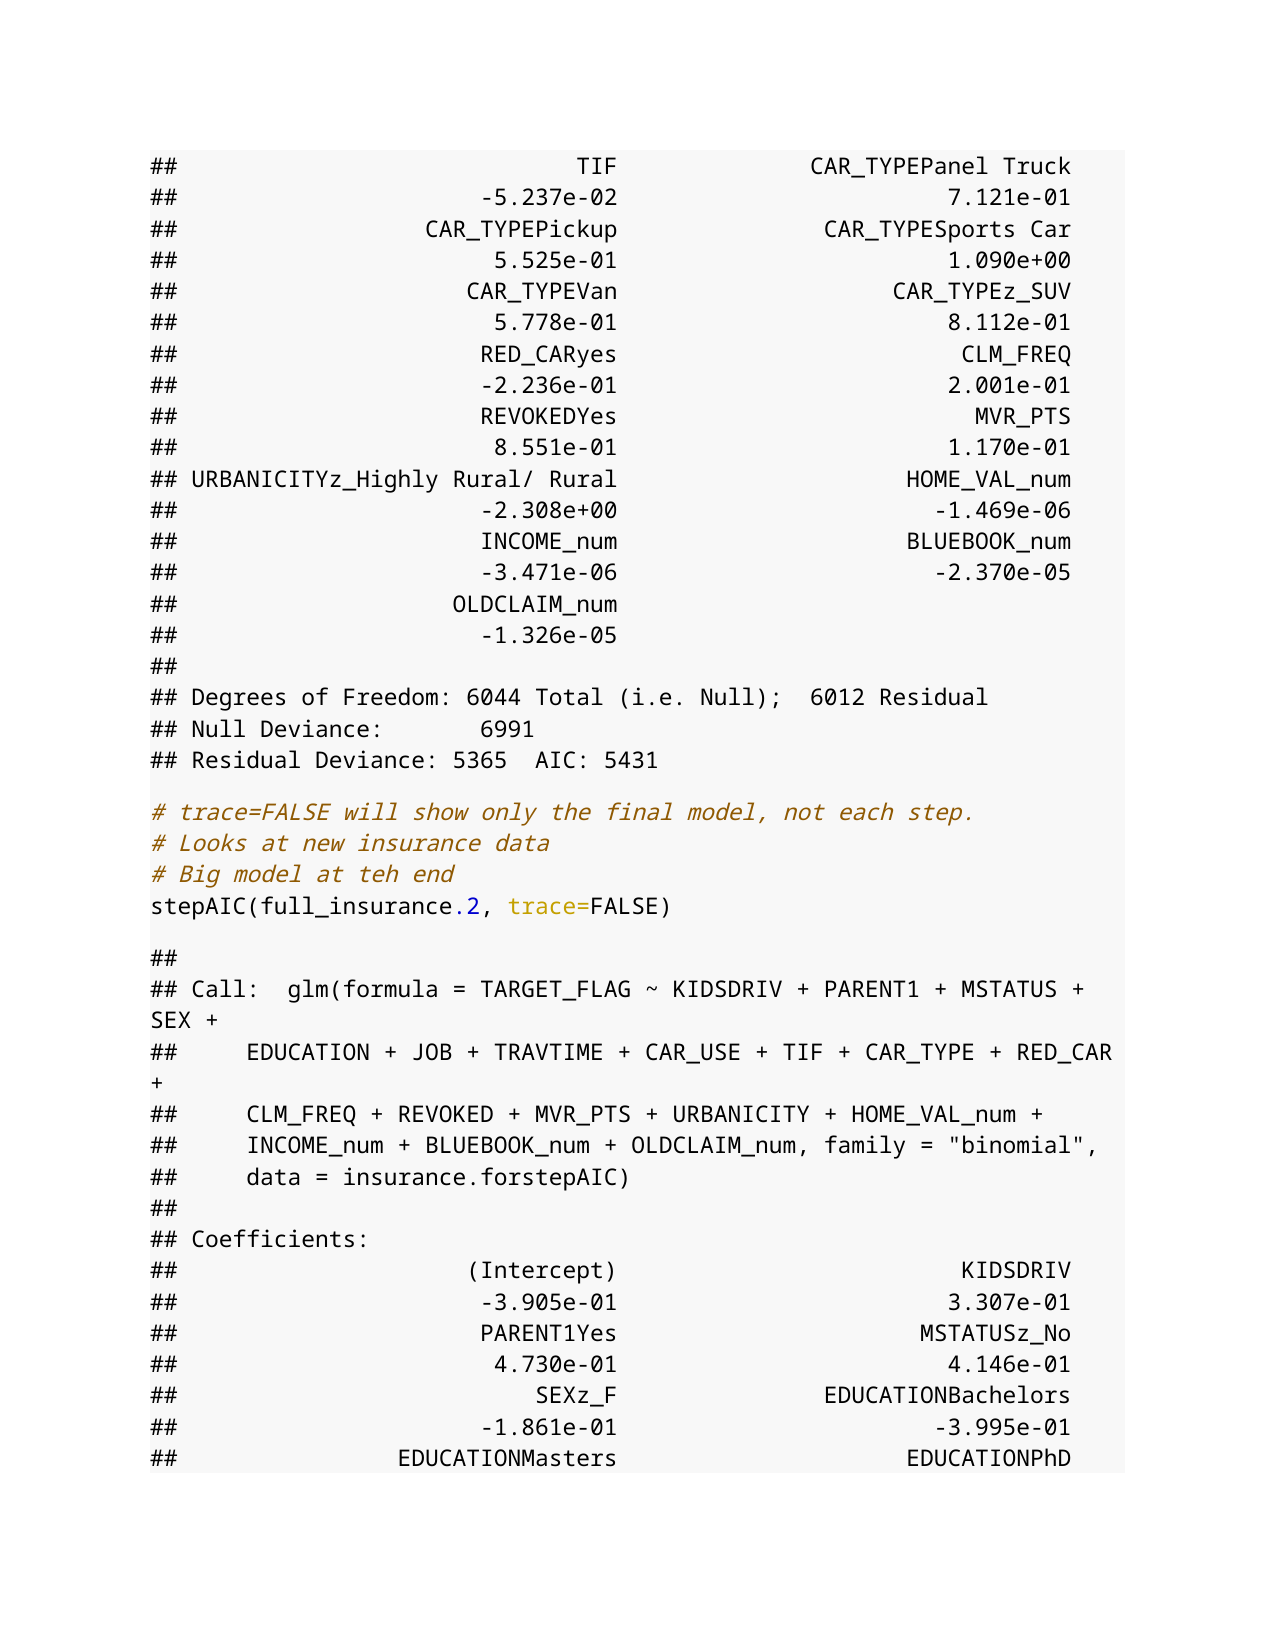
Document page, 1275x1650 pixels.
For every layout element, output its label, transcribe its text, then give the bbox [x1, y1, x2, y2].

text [150, 150, 1125, 775]
text # trace=FALSE will show only the final model, not each step. # Looks at new insurance data # Big model at teh end stepAIC(full_insurance.2, trace=FALSE) [150, 796, 1125, 921]
